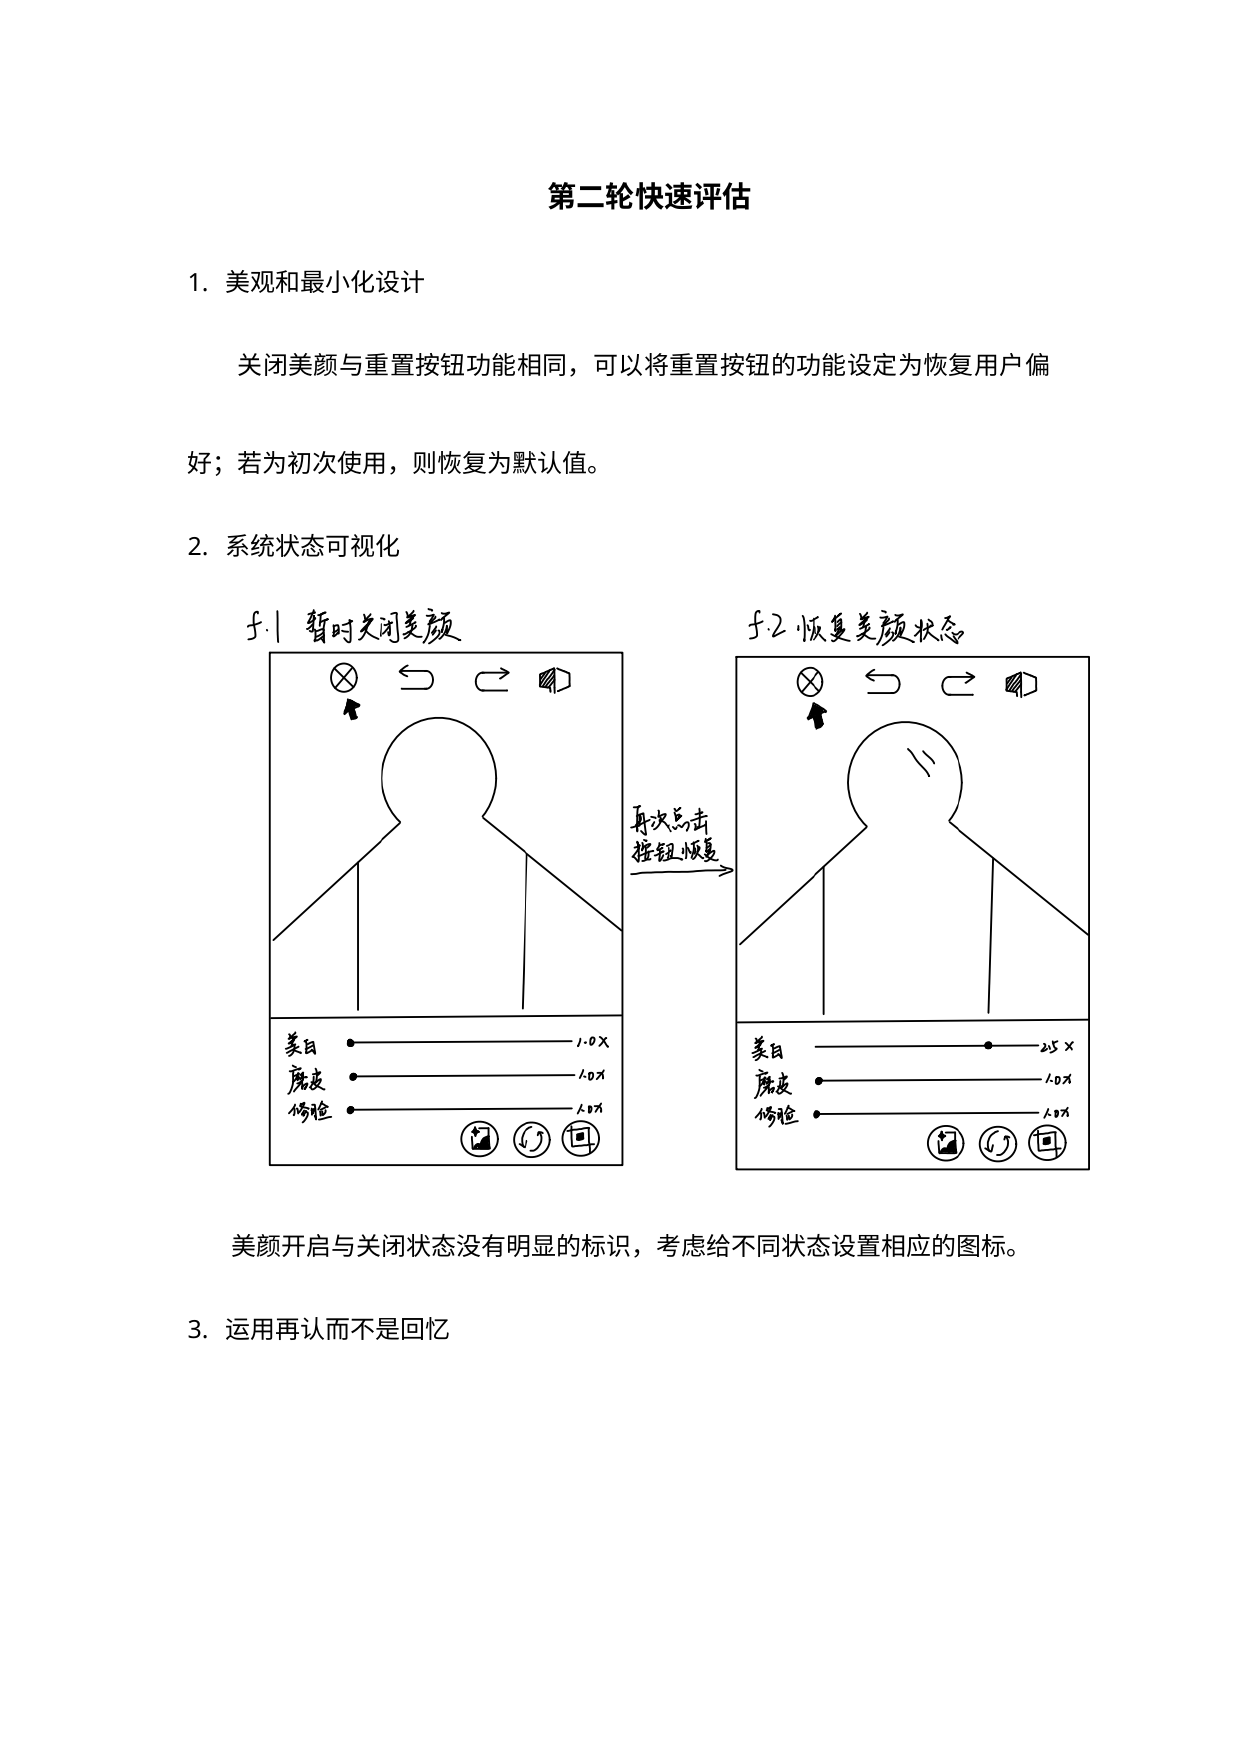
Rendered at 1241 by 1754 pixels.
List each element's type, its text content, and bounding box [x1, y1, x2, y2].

text 第二轮快速评估 [187, 162, 1053, 227]
picture [237, 595, 1103, 1180]
text 关闭美颜与重置按钮功能相同，可以将重置按钮的功能设定为恢复用户偏好；若为初次使用，则恢复为默认值。 [187, 331, 1053, 494]
list 美观和最小化设计 [187, 248, 1053, 313]
list 系统状态可视化 [187, 512, 1053, 577]
list 运用再认而不是回忆 [187, 1296, 1053, 1361]
